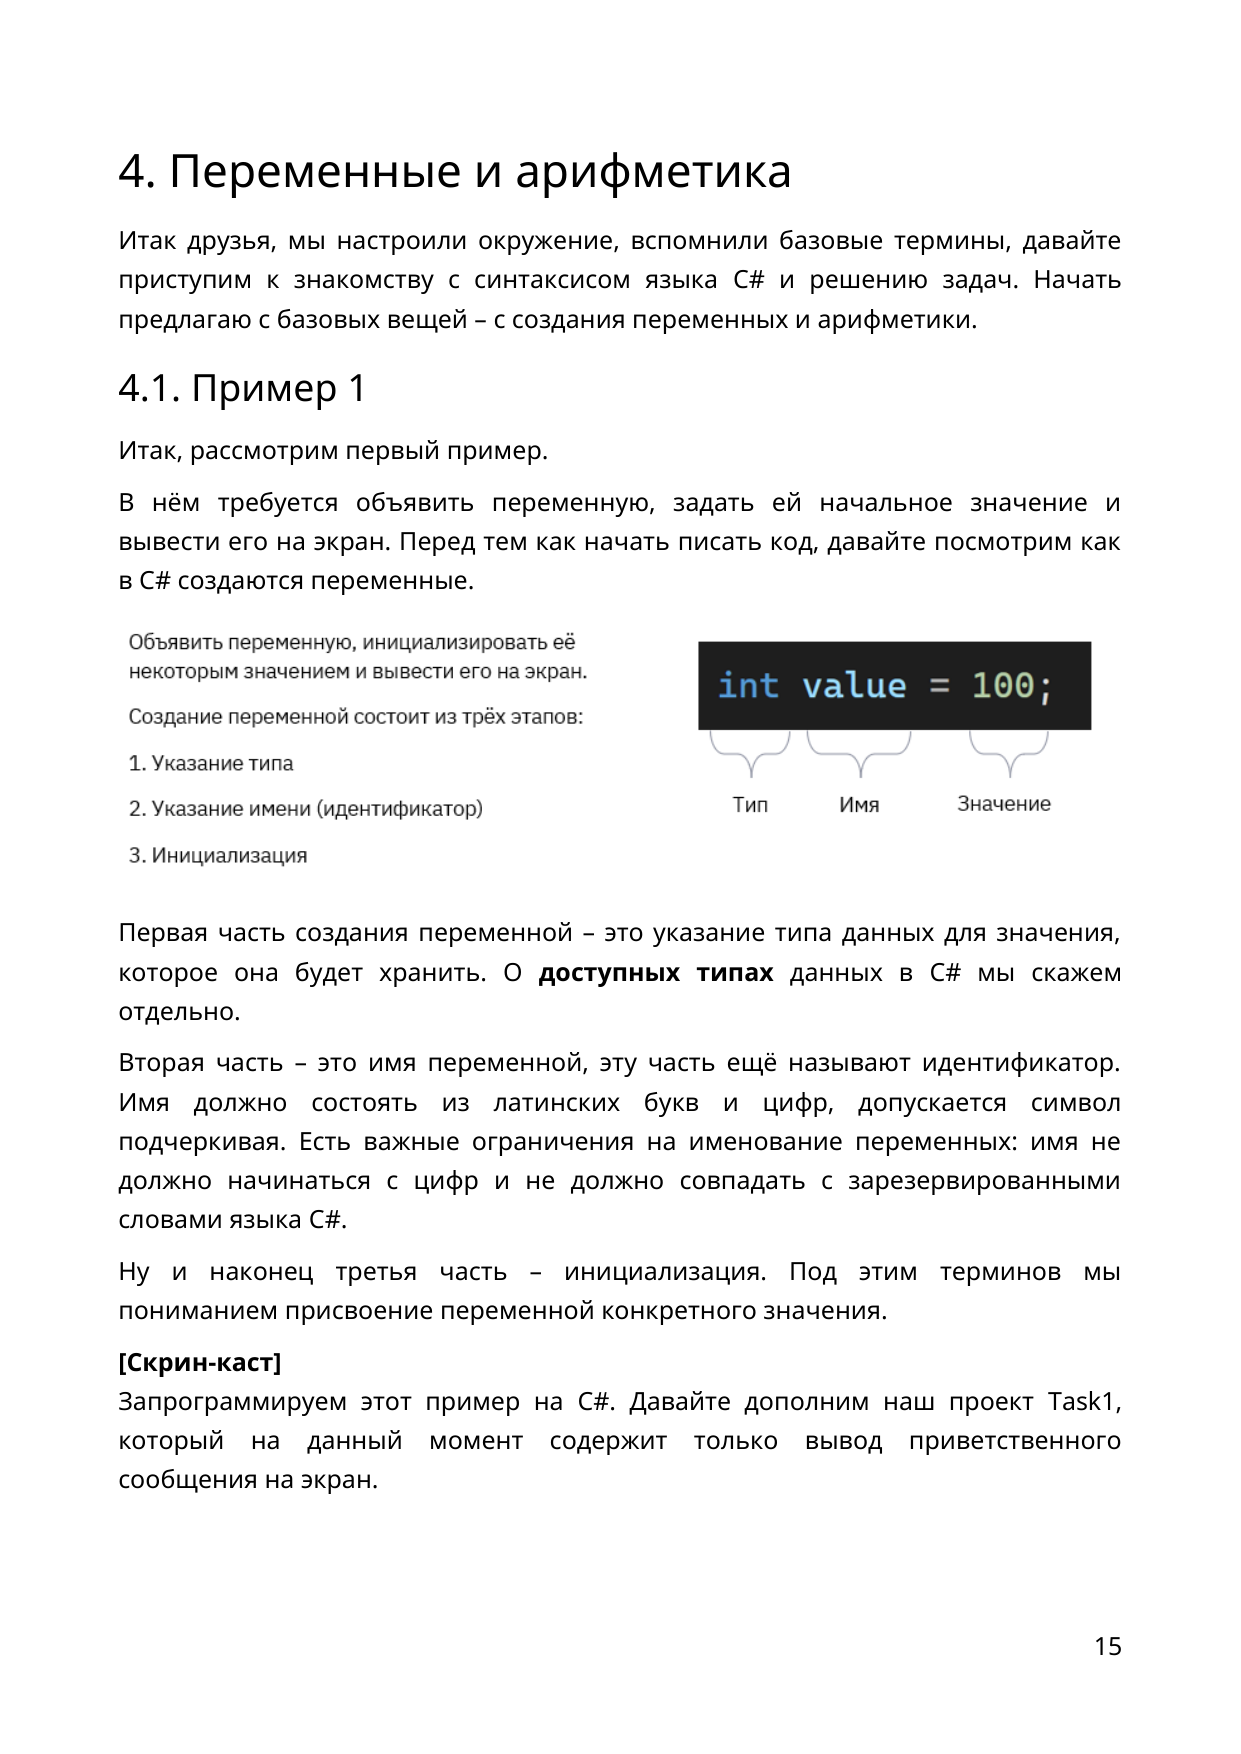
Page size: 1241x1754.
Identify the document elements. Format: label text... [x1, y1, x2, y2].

text Ну и наконец третья часть – инициализация. Под этим терминов мы пониманием присвоение переменной конкретного значения. [118, 1253, 1122, 1327]
text В нём требуется объявить переменную, задать ей начальное значение и вывести его на экран. Перед тем как начать писать код, давайте посмотрим как в C# создаются переменные. [118, 484, 1122, 597]
text Запрограммируем этот пример на C#. Давайте дополним наш проект Task1, который на данный момент содержит только вывод приветственного сообщения на экран. [118, 1383, 1122, 1496]
text Итак, рассмотрим первый пример. [118, 432, 1122, 467]
subtitle 4.1. Пример 1 [118, 361, 1122, 412]
text Вторая часть – это имя переменной, эту часть ещё называют идентификатор. Имя должно состоять из латинских букв и цифр, допускается символ подчеркивая. Есть важные ограничения на именование переменных: имя не должно начинаться с цифр и не должно совпадать с зарезервированными словами языка C#. [118, 1045, 1122, 1236]
text Первая часть создания переменной – это указание типа данных для значения, которое она будет хранить. О доступных типах данных в C# мы скажем отдельно. [118, 915, 1122, 1027]
text [Скрин-каст] [118, 1344, 1122, 1378]
text Итак друзья, мы настроили окружение, вспомнили базовые термины, давайте приступим к знакомству с синтаксисом языка C# и решению задач. Начать предлагаю с базовых вещей – с создания переменных и арифметики. [118, 223, 1122, 335]
picture [118, 614, 1123, 898]
subtitle 4. Переменные и арифметика [118, 139, 1122, 201]
